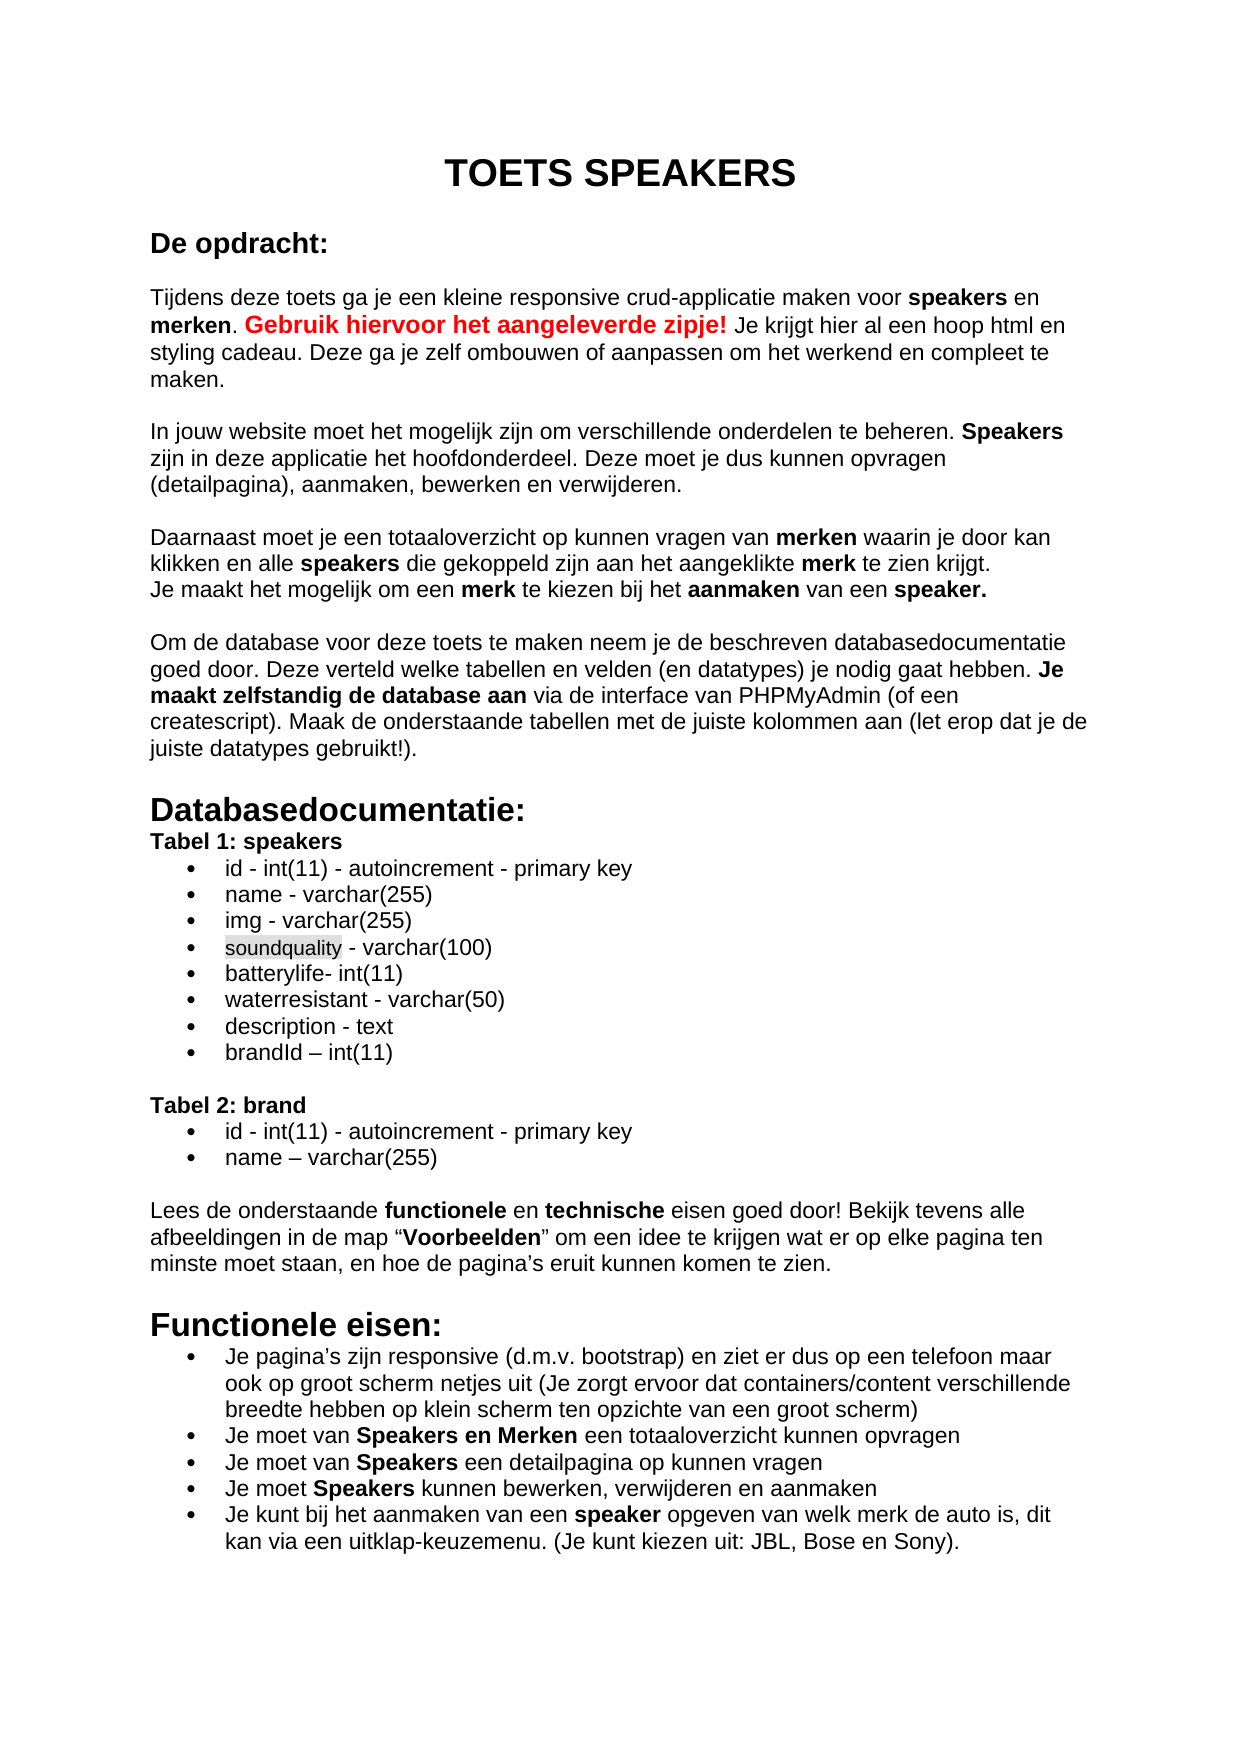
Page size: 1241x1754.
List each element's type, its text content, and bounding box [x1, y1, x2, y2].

text Functionele eisen: [150, 1305, 1090, 1343]
list Je moet van Speakers een detailpagina op kunnen vragen [187, 1449, 1090, 1475]
text Daarnaast moet je een totaaloverzicht op kunnen vragen van merken waarin je door kan klikken en alle speakers die gekoppeld zijn aan het aangeklikte merk te zien krijgt. [150, 524, 1090, 576]
list name – varchar(255) [187, 1144, 1090, 1171]
text Lees de onderstaande functionele en technische eisen goed door! Bekijk tevens alle afbeeldingen in de map “Voorbeelden” om een idee te krijgen wat er op elke pagina ten minste moet staan, en hoe de pagina’s eruit kunnen komen te zien. [150, 1197, 1090, 1276]
text Je maakt het mogelijk om een merk te kiezen bij het aanmaken van een speaker. [150, 576, 1090, 603]
text Tabel 2: brand [150, 1092, 1090, 1118]
text Tabel 1: speakers [150, 828, 1090, 854]
list Je moet van Speakers en Merken een totaaloverzicht kunnen opvragen [187, 1422, 1090, 1449]
text De opdracht: [150, 227, 1090, 284]
list name - varchar(255) [187, 881, 1090, 907]
text Om de database voor deze toets te maken neem je de beschreven databasedocumentatie goed door. Deze verteld welke tabellen en velden (en datatypes) je nodig gaat hebben. Je maakt zelfstandig de database aan via de interface van PHPMyAdmin (of een createscript). Maak de onderstaande tabellen met de juiste kolommen aan (let erop dat je de juiste datatypes gebruikt!). [150, 629, 1090, 761]
list brandId – int(11) [187, 1039, 1090, 1065]
list Je pagina’s zijn responsive (d.m.v. bootstrap) en ziet er dus op een telefoon maar ook op groot scherm netjes uit (Je zorgt ervoor dat containers/content verschillende breedte hebben op klein scherm ten opzichte van een groot scherm) [187, 1343, 1090, 1422]
list id - int(11) - autoincrement - primary key [187, 854, 1090, 881]
list Je kunt bij het aanmaken van een speaker opgeven van welk merk de auto is, dit kan via een uitklap-keuzemenu. (Je kunt kiezen uit: JBL, Bose en Sony). [187, 1501, 1090, 1554]
list description - text [187, 1013, 1090, 1039]
text TOETS SPEAKERS [150, 150, 1090, 227]
list soundquality - varchar(100) [187, 933, 1090, 960]
list id - int(11) - autoincrement - primary key [187, 1118, 1090, 1144]
list img - varchar(255) [187, 907, 1090, 933]
list waterresistant - varchar(50) [187, 986, 1090, 1013]
list batterylife- int(11) [187, 960, 1090, 986]
text Tijdens deze toets ga je een kleine responsive crud-applicatie maken voor speakers en merken. Gebruik hiervoor het aangeleverde zipje! Je krijgt hier al een hoop html en styling cadeau. Deze ga je zelf ombouwen of aanpassen om het werkend en compleet te maken. [150, 284, 1090, 392]
text Databasedocumentatie: [150, 790, 1090, 828]
text In jouw website moet het mogelijk zijn om verschillende onderdelen te beheren. Speakers zijn in deze applicatie het hoofdonderdeel. Deze moet je dus kunnen opvragen (detailpagina), aanmaken, bewerken en verwijderen. [150, 418, 1090, 497]
list Je moet Speakers kunnen bewerken, verwijderen en aanmaken [187, 1475, 1090, 1501]
